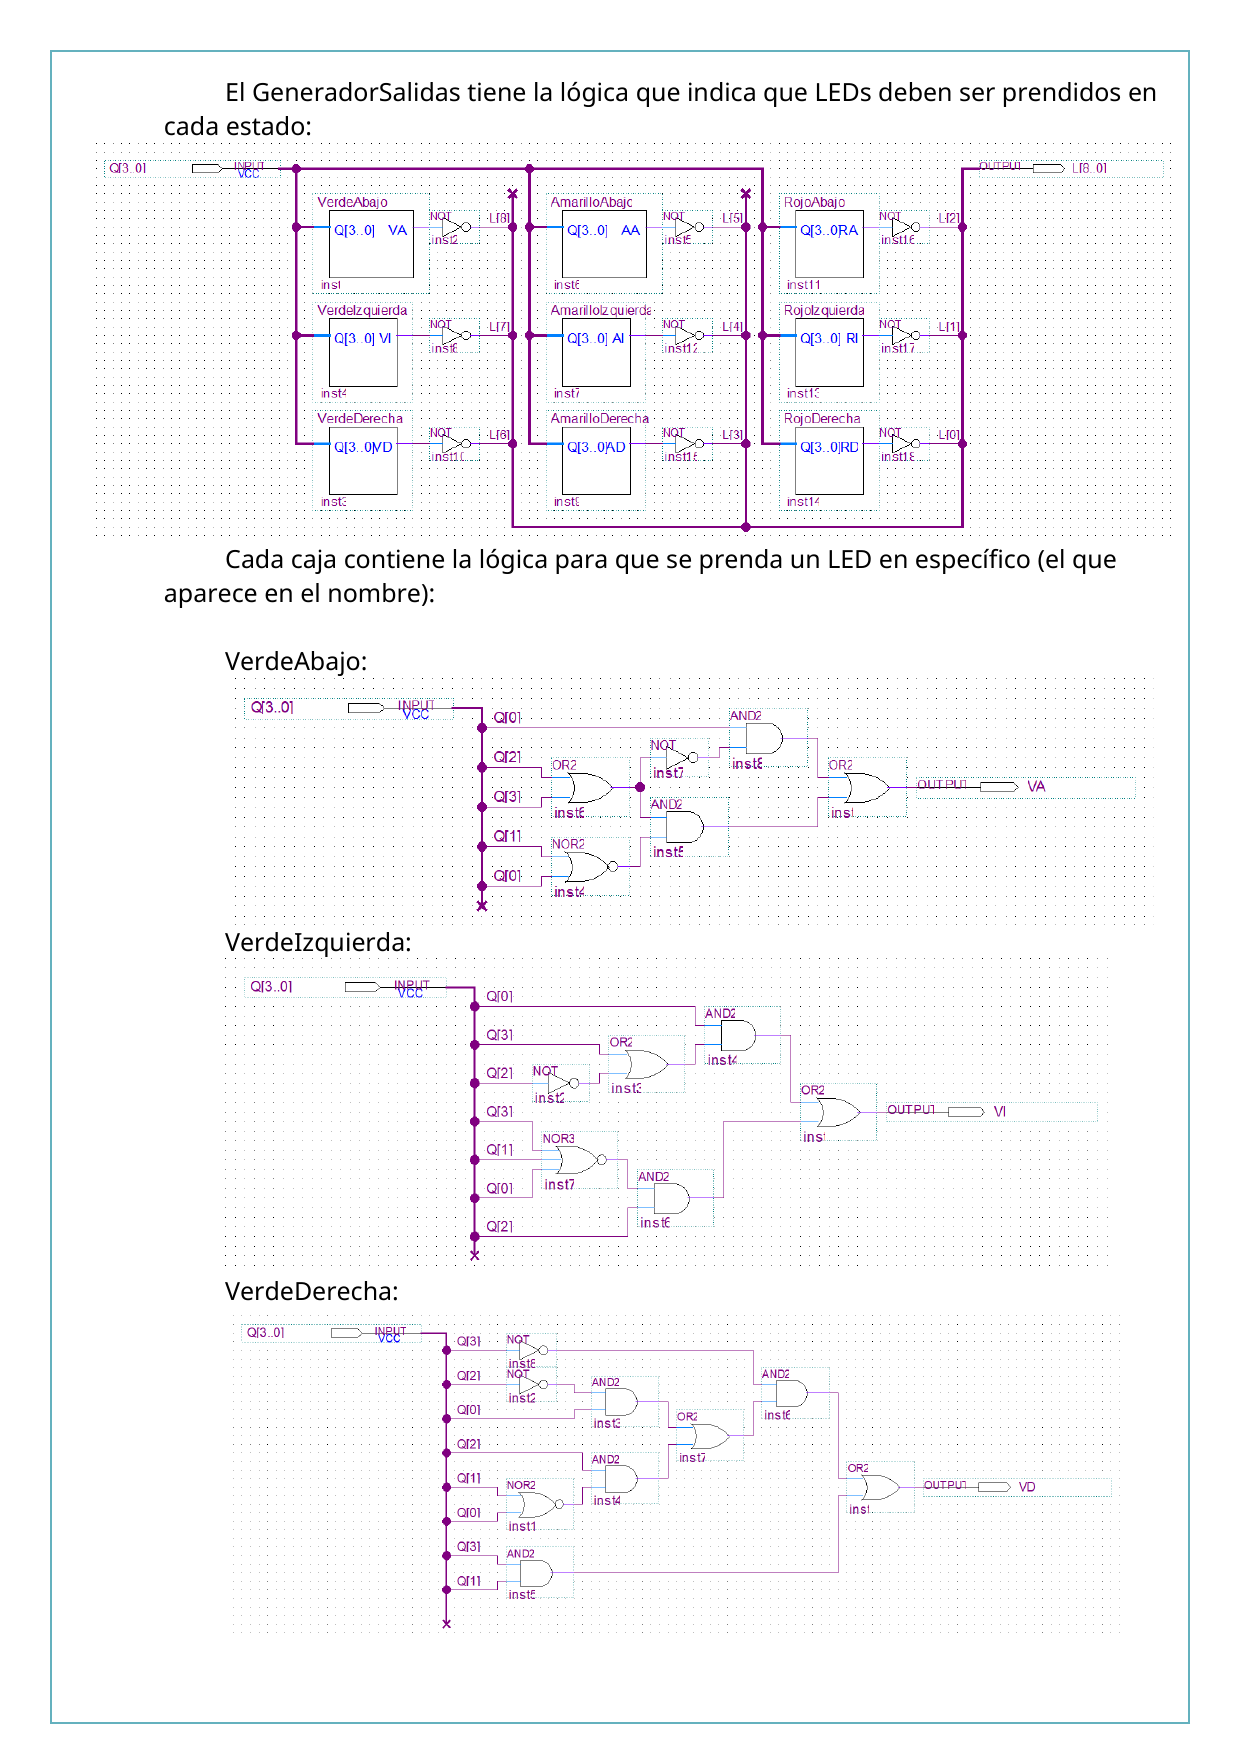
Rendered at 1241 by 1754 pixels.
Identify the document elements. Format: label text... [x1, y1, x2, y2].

text VerdeDerecha: [164, 1274, 1164, 1308]
text Cada caja contiene la lógica para que se prenda un LED en específico (el que aparece en el nombre): [164, 542, 1164, 610]
picture [225, 1308, 1127, 1640]
text El GeneradorSalidas tiene la lógica que indica que LEDs deben ser prendidos en cada estado: [164, 75, 1164, 143]
picture [225, 958, 1115, 1274]
text VerdeAbajo: [164, 644, 1164, 678]
picture [89, 143, 1178, 542]
picture [225, 678, 1154, 925]
text VerdeIzquierda: [164, 924, 1164, 958]
